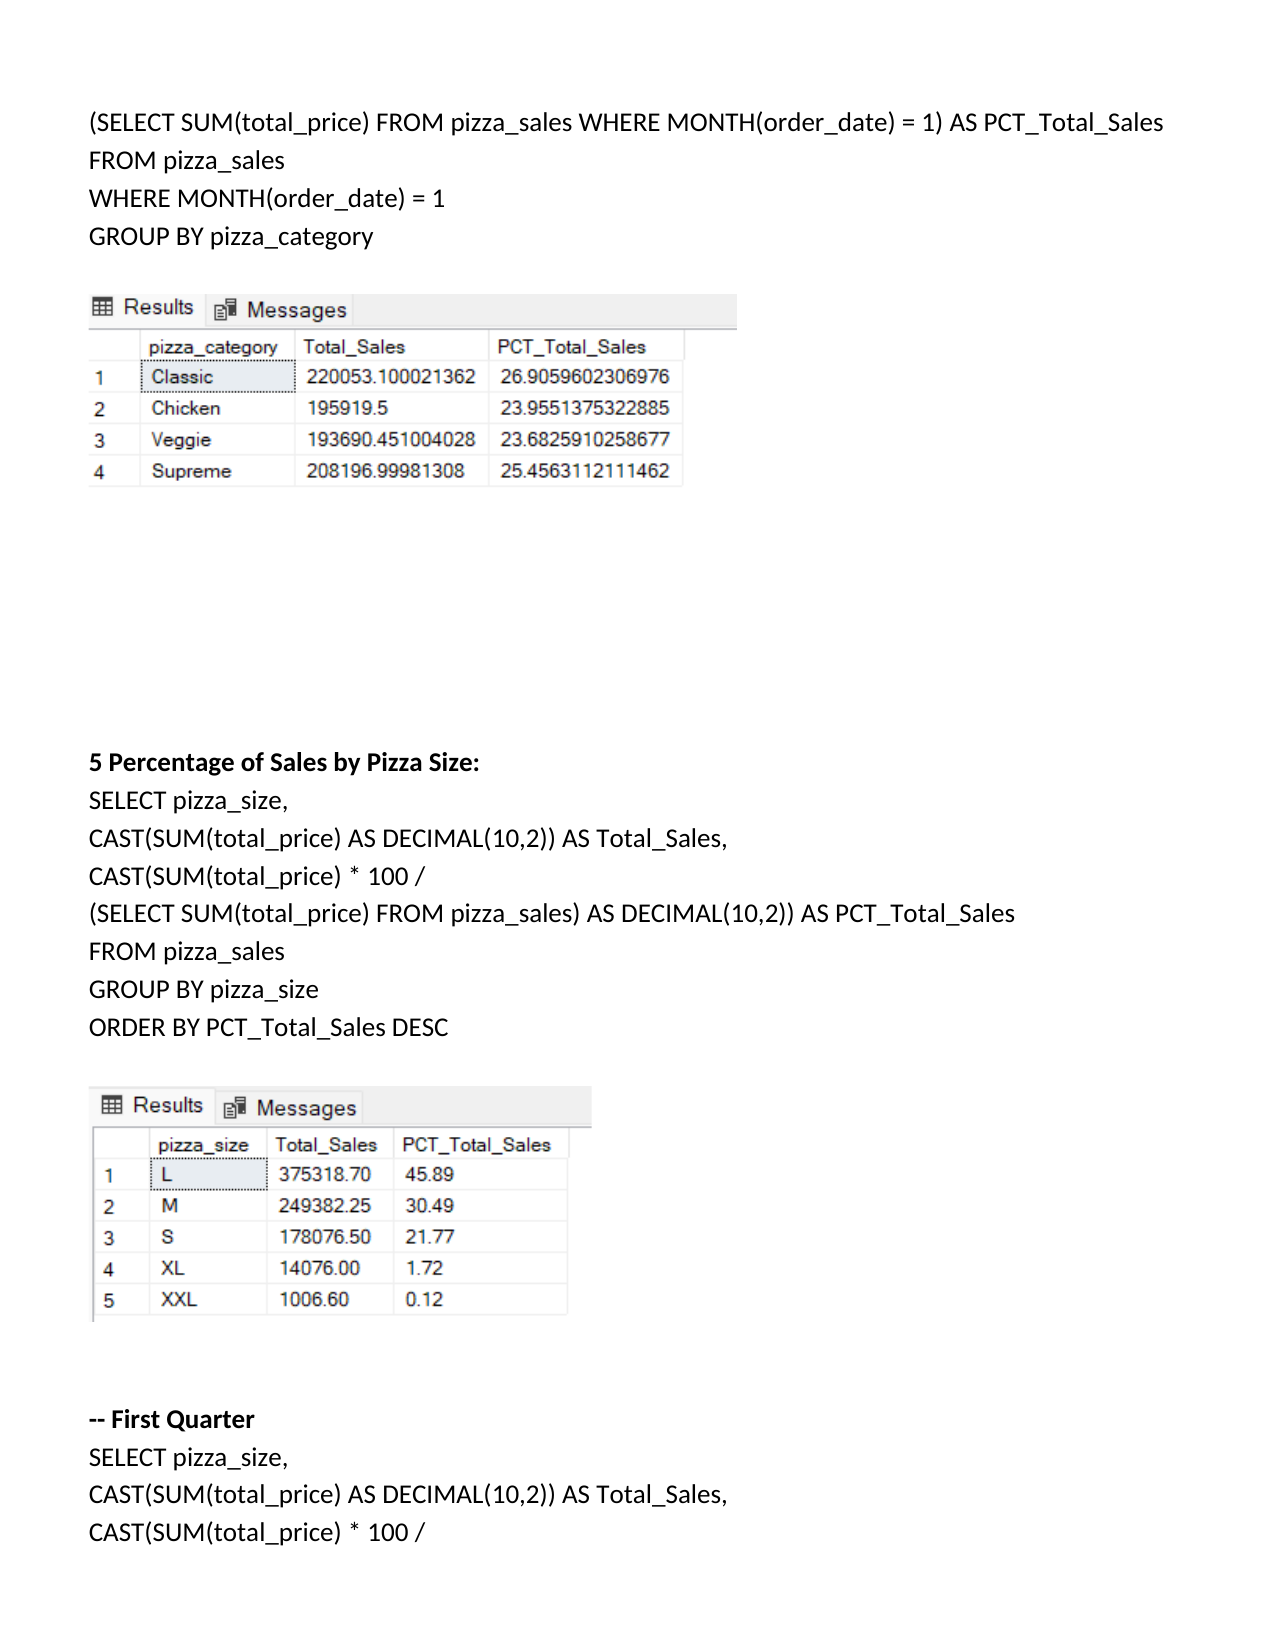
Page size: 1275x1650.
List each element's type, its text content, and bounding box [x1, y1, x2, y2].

text SELECT pizza_size, [88, 1440, 1186, 1473]
text ORDER BY PCT_Total_Sales DESC [88, 1010, 1186, 1043]
text (SELECT SUM(total_price) FROM pizza_sales) AS DECIMAL(10,2)) AS PCT_Total_Sales [88, 897, 1186, 929]
text (SELECT SUM(total_price) FROM pizza_sales WHERE MONTH(order_date) = 1) AS PCT_Total_Sales [88, 105, 1186, 138]
text SELECT pizza_size, [88, 783, 1186, 816]
picture [88, 1086, 592, 1322]
text CAST(SUM(total_price) AS DECIMAL(10,2)) AS Total_Sales, [88, 821, 1186, 854]
text WHERE MONTH(order_date) = 1 [88, 181, 1186, 214]
text GROUP BY pizza_category [88, 219, 1186, 252]
text FROM pizza_sales [88, 143, 1186, 176]
text CAST(SUM(total_price) * 100 / [88, 859, 1186, 892]
text -- First Quarter [88, 1402, 1186, 1435]
picture [88, 294, 737, 514]
text CAST(SUM(total_price) AS DECIMAL(10,2)) AS Total_Sales, [88, 1478, 1186, 1511]
text CAST(SUM(total_price) * 100 / [88, 1516, 1186, 1548]
text FROM pizza_sales [88, 934, 1186, 967]
text 5 Percentage of Sales by Pizza Size: [88, 745, 1186, 778]
text GROUP BY pizza_size [88, 972, 1186, 1005]
